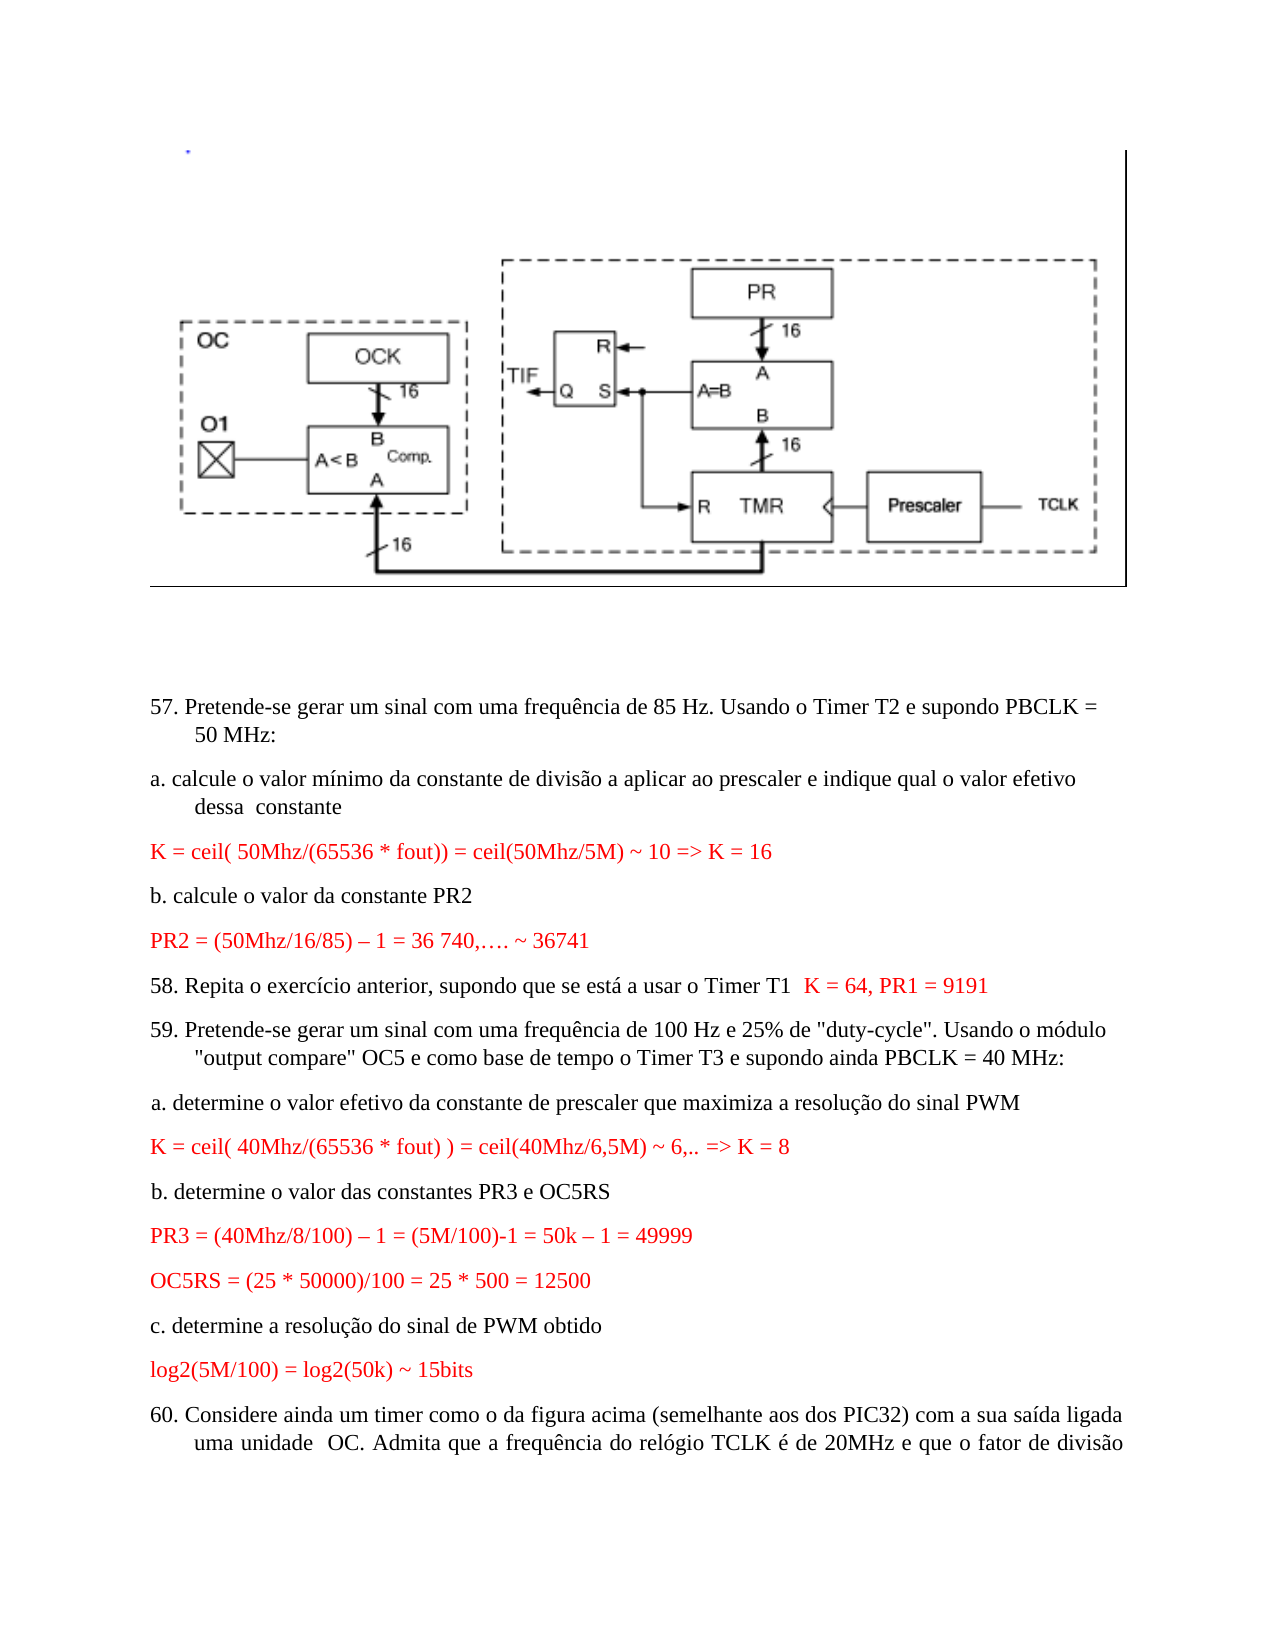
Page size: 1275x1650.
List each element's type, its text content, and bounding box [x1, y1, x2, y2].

text K = ceil( 40Mhz/(65536 * fout) ) = ceil(40Mhz/6,5M) ~ 6,.. => K = 8 [150, 1133, 1125, 1160]
text a. determine o valor efetivo da constante de prescaler que maximiza a resolução do sinal PWM [150, 1089, 1125, 1115]
text PR3 = (40Mhz/8/100) – 1 = (5M/100)-1 = 50k – 1 = 49999 [150, 1222, 1125, 1249]
text K = ceil( 50Mhz/(65536 * fout)) = ceil(50Mhz/5M) ~ 10 => K = 16 [150, 838, 1125, 864]
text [150, 1401, 1125, 1455]
text 59. Pretende-se gerar um sinal com uma frequência de 100 Hz e 25% de "duty-cycle". Usando o módulo "output compare" OC5 e como base de tempo o Timer T3 e supondo ainda PBCLK = 40 MHz: [150, 1016, 1125, 1071]
picture [150, 150, 1125, 586]
text b. calcule o valor da constante PR2 [150, 882, 1125, 909]
text b. determine o valor das constantes PR3 e OC5RS [150, 1178, 1125, 1204]
text 58. Repita o exercício anterior, supondo que se está a usar o Timer T1 K = 64, PR1 = 9191 [150, 972, 1125, 998]
text 57. Pretende-se gerar um sinal com uma frequência de 85 Hz. Usando o Timer T2 e supondo PBCLK = 50 MHz: [150, 693, 1125, 747]
text OC5RS = (25 * 50000)/100 = 25 * 500 = 12500 [150, 1267, 1125, 1293]
text PR2 = (50Mhz/16/85) – 1 = 36 740,…. ~ 36741 [150, 927, 1125, 953]
text log2(5M/100) = log2(50k) ~ 15bits [150, 1356, 1125, 1383]
text c. determine a resolução do sinal de PWM obtido [150, 1312, 1125, 1338]
text a. calcule o valor mínimo da constante de divisão a aplicar ao prescaler e indique qual o valor efetivo dessa constante [150, 765, 1125, 820]
